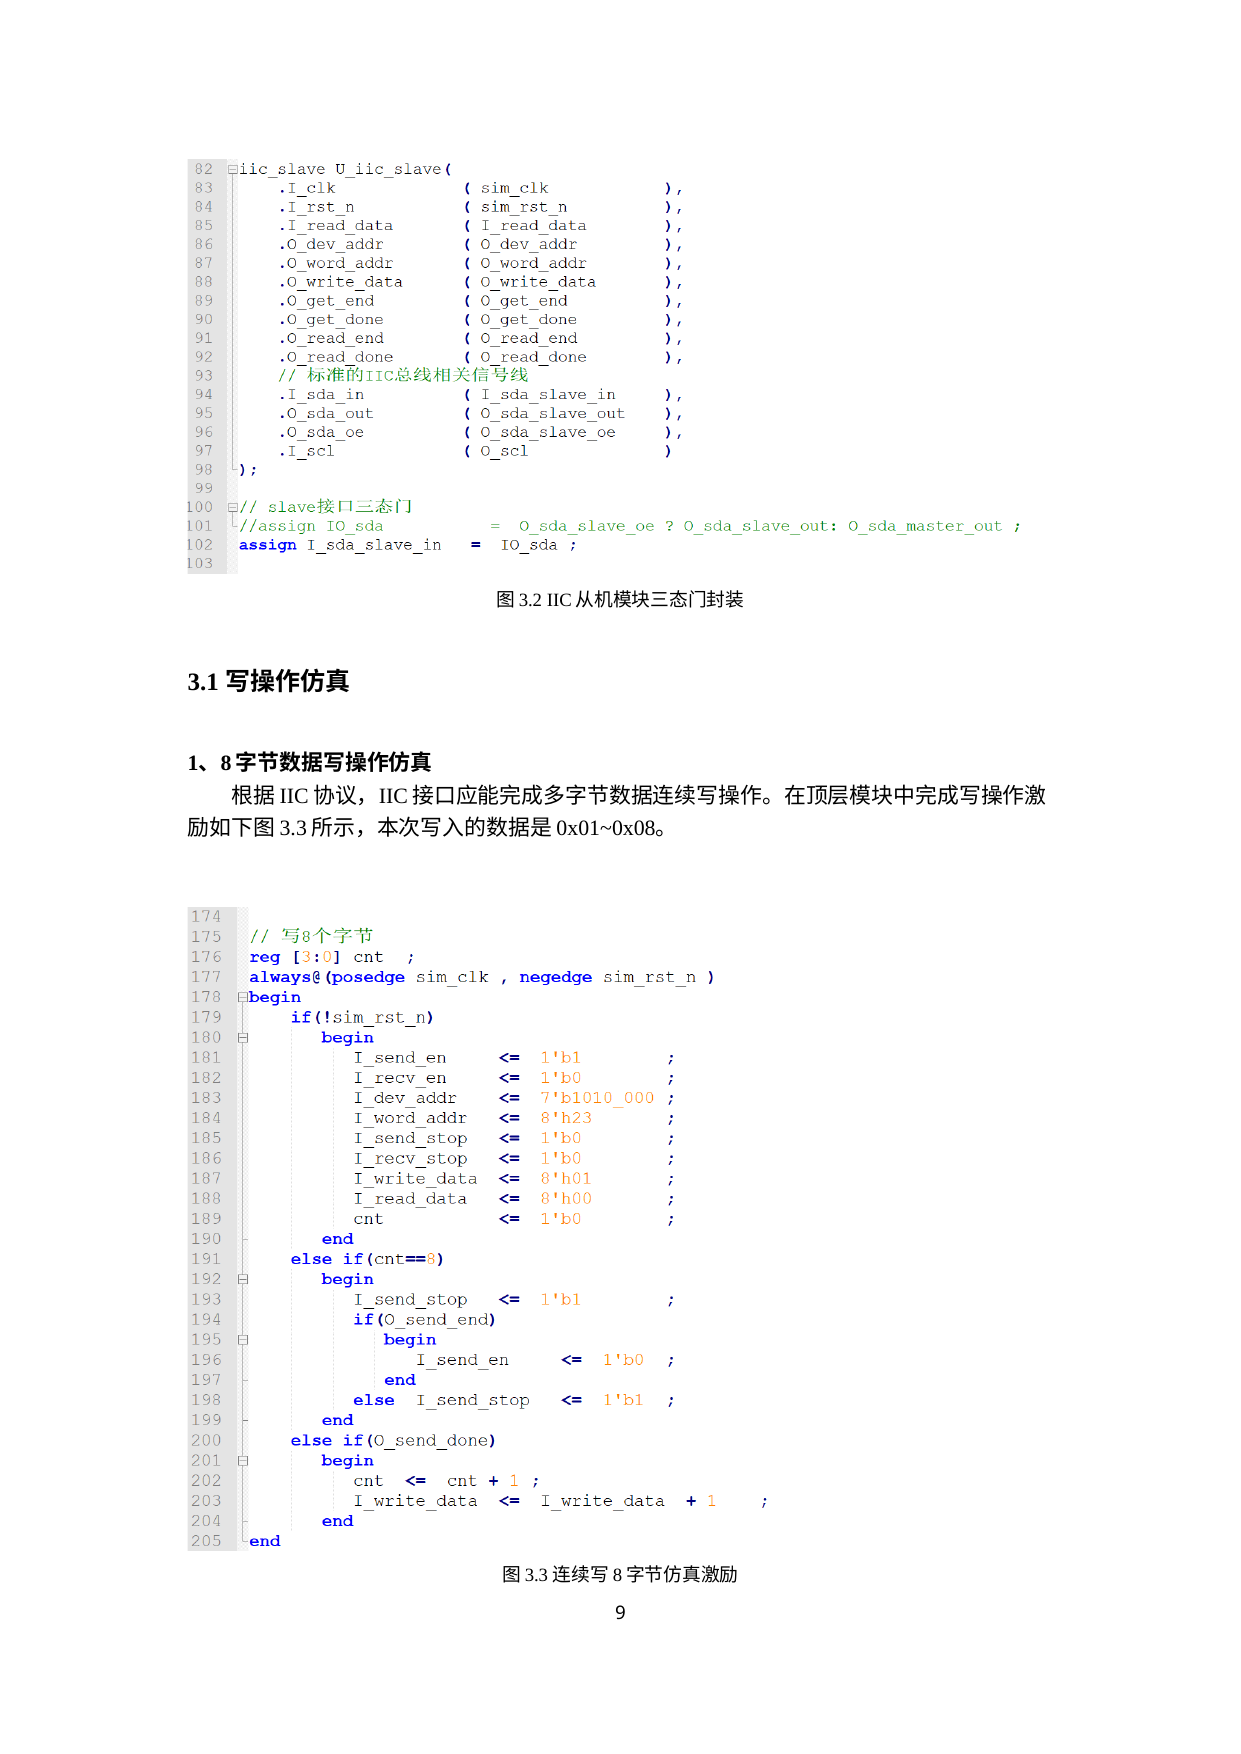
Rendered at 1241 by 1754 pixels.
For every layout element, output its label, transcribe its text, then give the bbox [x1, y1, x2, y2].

list 写操作仿真 [187, 647, 1053, 712]
picture [187, 159, 1053, 574]
text 1、8字节数据写操作仿真 [187, 745, 1053, 777]
text 图3.3 连续写8字节仿真激励 [187, 1557, 1053, 1590]
picture [187, 907, 1053, 1551]
text 图3.2 IIC从机模块三态门封装 [187, 582, 1053, 615]
text 根据IIC协议，IIC接口应能完成多字节数据连续写操作。在顶层模块中完成写操作激励如下图3.3所示，本次写入的数据是0x01~0x08。 [187, 777, 1053, 842]
